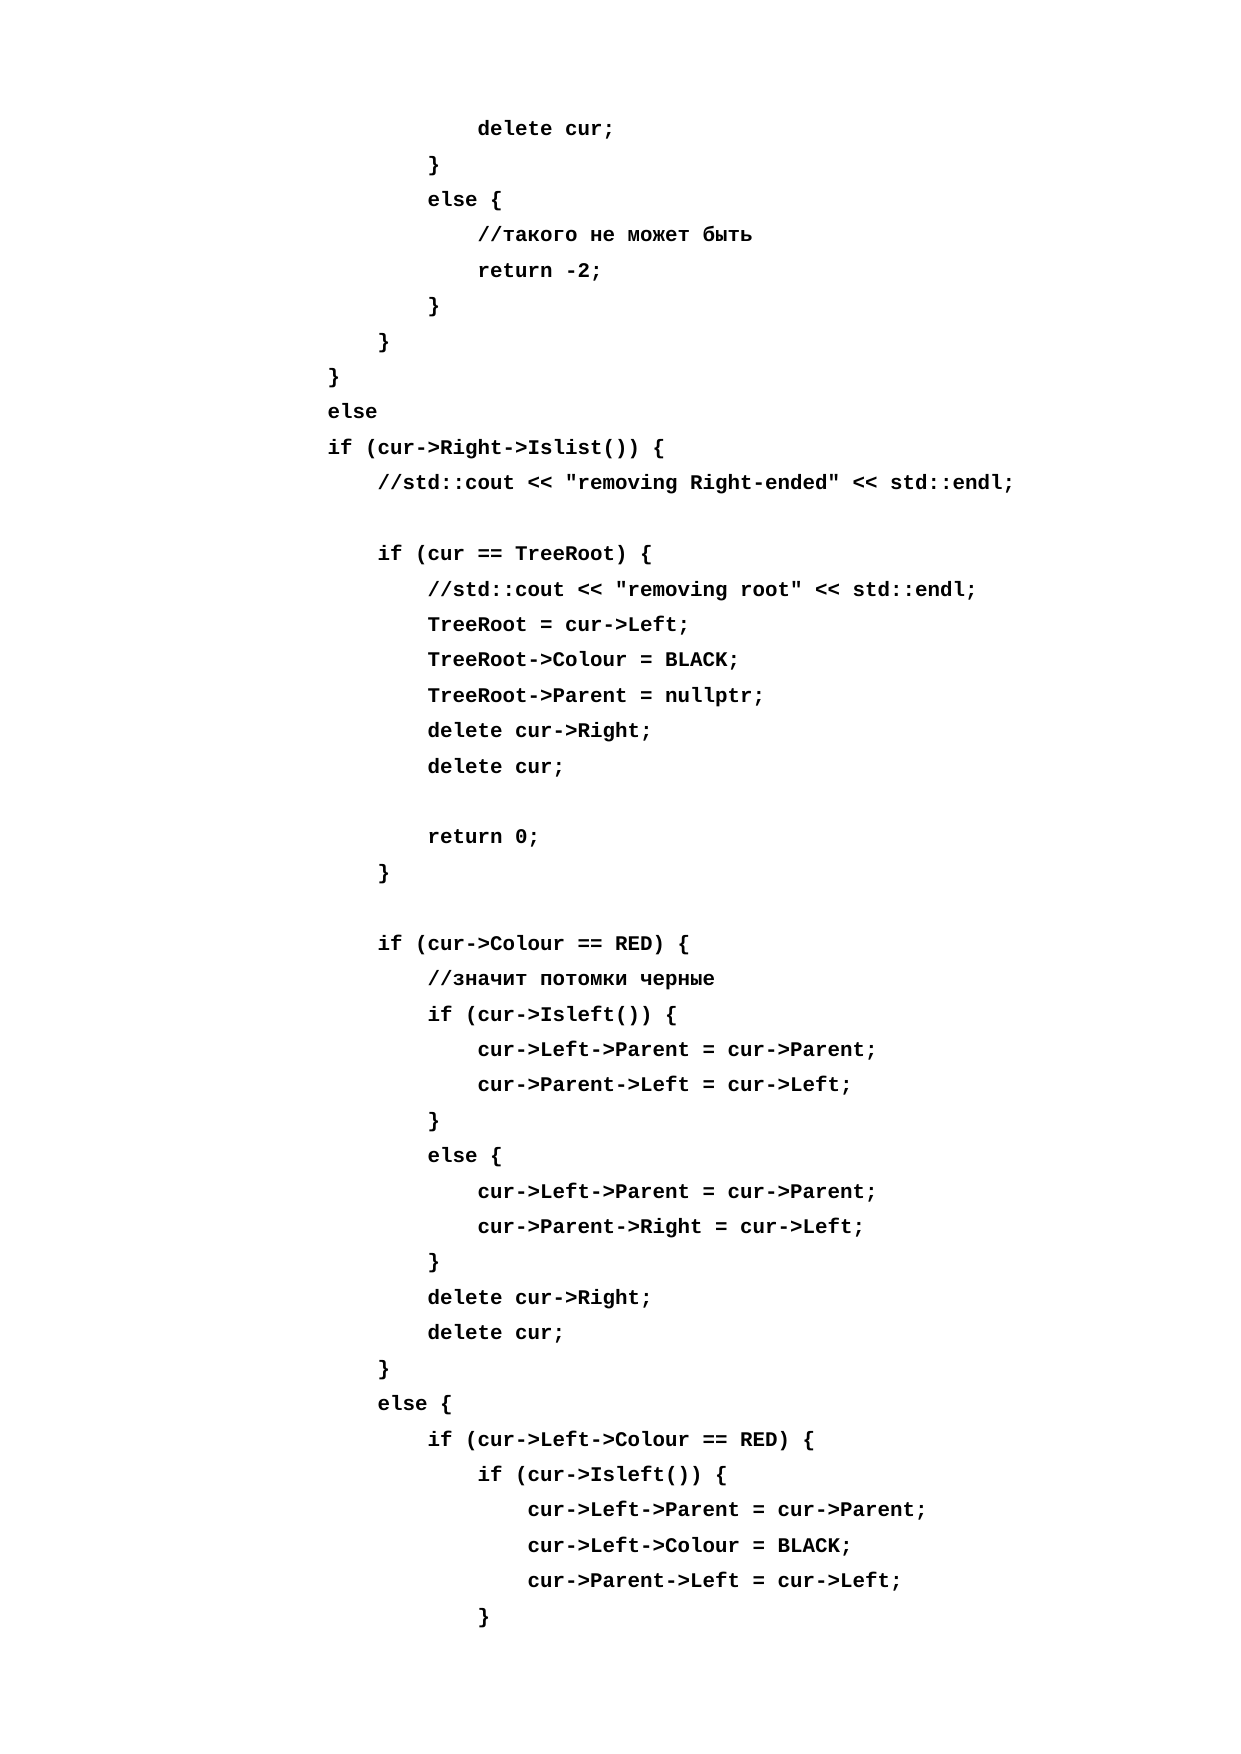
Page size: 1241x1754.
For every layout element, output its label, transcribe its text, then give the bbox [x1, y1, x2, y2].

list } [177, 1110, 1152, 1133]
list TreeRoot = cur->Left; [177, 614, 1152, 638]
list } [177, 366, 1152, 390]
list delete cur->Right; [177, 720, 1152, 744]
list delete cur; [177, 1322, 1152, 1346]
list else [177, 401, 1152, 425]
list delete cur->Right; [177, 1287, 1152, 1311]
list cur->Left->Parent = cur->Parent; [177, 1181, 1152, 1204]
list //std::cout << "removing root" << std::endl; [177, 578, 1152, 602]
list if (cur->Colour == RED) { [177, 933, 1152, 956]
list if (cur == TreeRoot) { [177, 543, 1152, 567]
list cur->Left->Parent = cur->Parent; [177, 1499, 1152, 1523]
list return -2; [177, 260, 1152, 283]
list cur->Parent->Left = cur->Left; [177, 1570, 1152, 1594]
list cur->Left->Colour = BLACK; [177, 1535, 1152, 1558]
list //такого не может быть [177, 224, 1152, 248]
list delete cur; [177, 118, 1152, 142]
list TreeRoot->Colour = BLACK; [177, 649, 1152, 673]
list } [177, 1358, 1152, 1381]
list cur->Parent->Left = cur->Left; [177, 1074, 1152, 1098]
list } [177, 862, 1152, 886]
list return 0; [177, 826, 1152, 850]
list else { [177, 1393, 1152, 1417]
list TreeRoot->Parent = nullptr; [177, 685, 1152, 708]
list else { [177, 1145, 1152, 1169]
list cur->Parent->Right = cur->Left; [177, 1216, 1152, 1240]
list delete cur; [177, 756, 1152, 779]
list //значит потомки черные [177, 968, 1152, 992]
list } [177, 1606, 1152, 1629]
list if (cur->Isleft()) { [177, 1003, 1152, 1027]
list if (cur->Isleft()) { [177, 1464, 1152, 1488]
list } [177, 295, 1152, 319]
list } [177, 1251, 1152, 1275]
list } [177, 331, 1152, 354]
list else { [177, 189, 1152, 213]
list if (cur->Left->Colour == RED) { [177, 1428, 1152, 1452]
list cur->Left->Parent = cur->Parent; [177, 1039, 1152, 1063]
list } [177, 153, 1152, 177]
list if (cur->Right->Islist()) { [177, 437, 1152, 461]
list //std::cout << "removing Right-ended" << std::endl; [177, 472, 1152, 496]
